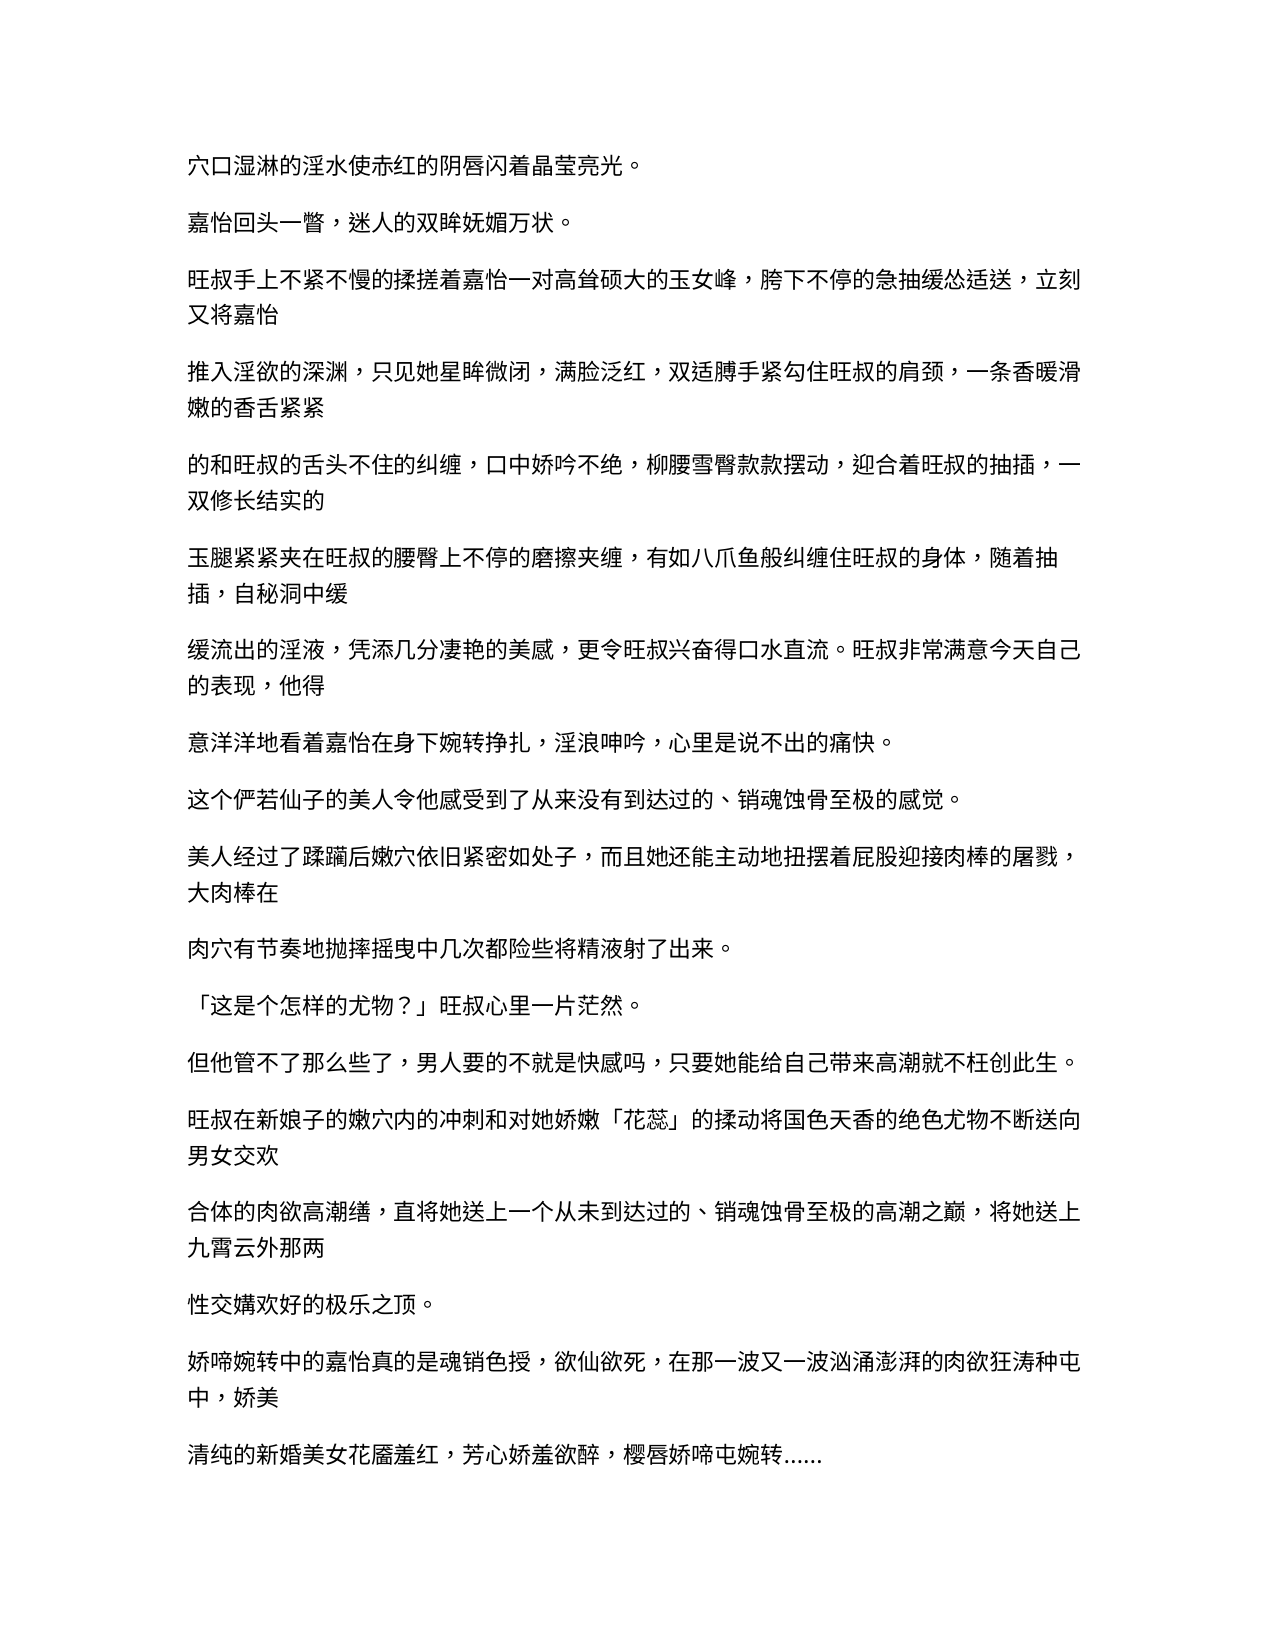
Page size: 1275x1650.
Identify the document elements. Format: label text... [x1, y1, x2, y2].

text 推入淫欲的深渊，只见她星眸微闭，满脸泛红，双适膊手紧勾住旺叔的肩颈，一条香暖滑嫩的香舌紧紧 [187, 356, 1087, 423]
text 嘉怡回头一瞥，迷人的双眸妩媚万状。 [187, 207, 1087, 238]
text 这个俨若仙子的美人令他感受到了从来没有到达过的、销魂蚀骨至极的感觉。 [187, 784, 1087, 815]
text 但他管不了那么些了，男人要的不就是快感吗，只要她能给自己带来高潮就不枉创此生。 [187, 1047, 1087, 1078]
text 穴口湿淋的淫水使赤红的阴唇闪着晶莹亮光。 [187, 150, 1087, 181]
text 玉腿紧紧夹在旺叔的腰臀上不停的磨擦夹缠，有如八爪鱼般纠缠住旺叔的身体，随着抽插，自秘洞中缓 [187, 542, 1087, 609]
text 意洋洋地看着嘉怡在身下婉转挣扎，淫浪呻吟，心里是说不出的痛快。 [187, 727, 1087, 758]
text 合体的肉欲高潮缮，直将她送上一个从未到达过的、销魂蚀骨至极的高潮之巅，将她送上九霄云外那两 [187, 1196, 1087, 1263]
text 缓流出的淫液，凭添几分凄艳的美感，更令旺叔兴奋得口水直流。旺叔非常满意今天自己的表现，他得 [187, 634, 1087, 702]
text 肉穴有节奏地抛摔摇曳中几次都险些将精液射了出来。 [187, 933, 1087, 964]
text 娇啼婉转中的嘉怡真的是魂销色授，欲仙欲死，在那一波又一波汹涌澎湃的肉欲狂涛种屯中，娇美 [187, 1346, 1087, 1413]
text 美人经过了蹂躏后嫩穴依旧紧密如处子，而且她还能主动地扭摆着屁股迎接肉棒的屠戮，大肉棒在 [187, 841, 1087, 908]
text 「这是个怎样的尤物？」旺叔心里一片茫然。 [187, 990, 1087, 1021]
text 旺叔在新娘子的嫩穴内的冲刺和对她娇嫩「花蕊」的揉动将国色天香的绝色尤物不断送向男女交欢 [187, 1104, 1087, 1171]
text 旺叔手上不紧不慢的揉搓着嘉怡一对高耸硕大的玉女峰，胯下不停的急抽缓怂适送，立刻又将嘉怡 [187, 263, 1087, 331]
text 的和旺叔的舌头不住的纠缠，口中娇吟不绝，柳腰雪臀款款摆动，迎合着旺叔的抽插，一双修长结实的 [187, 449, 1087, 516]
text 性交媾欢好的极乐之顶。 [187, 1289, 1087, 1320]
text 清纯的新婚美女花靥羞红，芳心娇羞欲醉，樱唇娇啼屯婉转…… [187, 1438, 1087, 1470]
